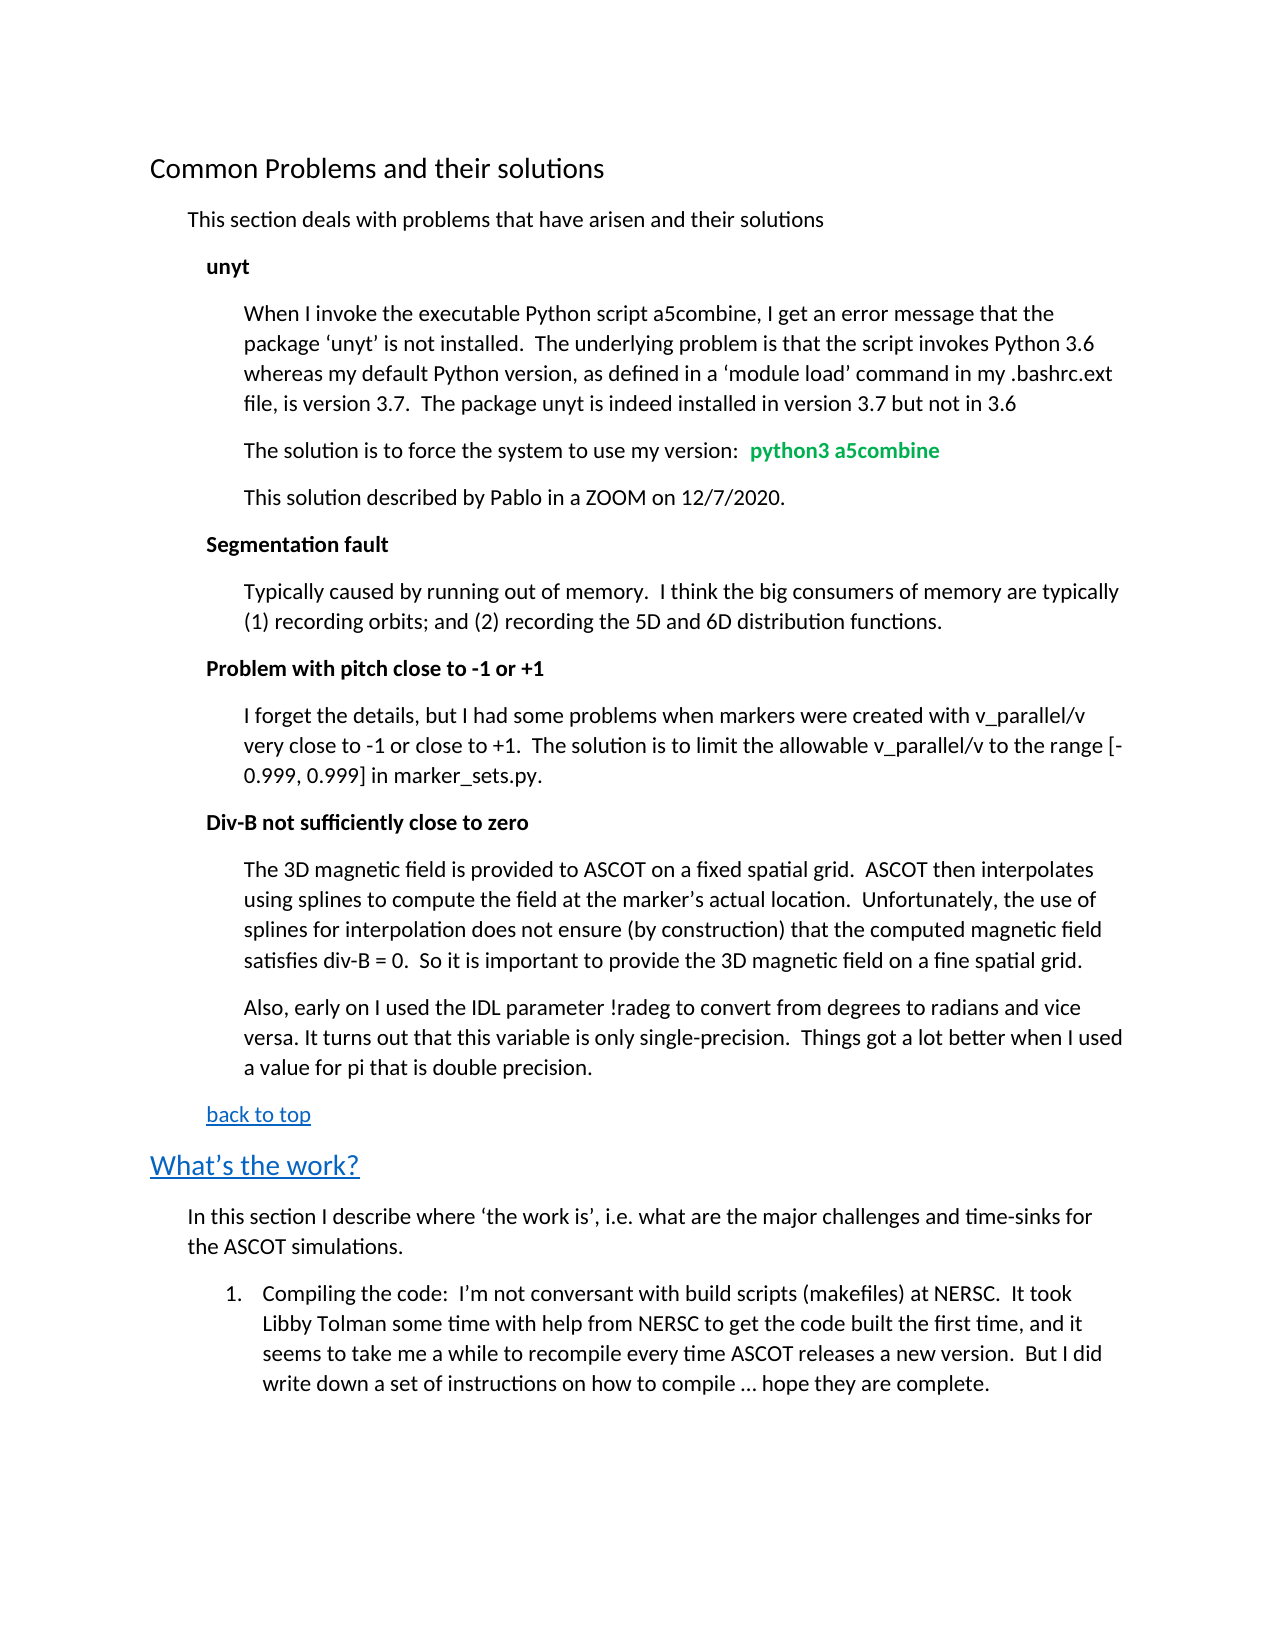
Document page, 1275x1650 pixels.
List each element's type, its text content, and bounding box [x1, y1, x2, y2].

text In this section I describe where ‘the work is’, i.e. what are the major challenges and time-sinks for the ASCOT simulations. [187, 1202, 1125, 1260]
text This solution described by Pablo in a ZOOM on 12/7/2020. [244, 483, 1125, 511]
text back to top [206, 1100, 1125, 1128]
text This section deals with problems that have arisen and their solutions [187, 205, 1125, 233]
text Segmentation fault [206, 530, 1125, 558]
text Problem with pitch close to -1 or +1 [206, 654, 1125, 682]
text I forget the details, but I had some problems when markers were created with v_parallel/v very close to -1 or close to +1. The solution is to limit the allowable v_parallel/v to the range [-0.999, 0.999] in marker_sets.py. [244, 701, 1125, 789]
text The solution is to force the system to use my version: python3 a5combine [244, 436, 1125, 464]
list Compiling the code: I’m not conversant with build scripts (makefiles) at NERSC. It took Libby Tolman some time with help from NERSC to get the code built the first time, and it seems to take me a while to recompile every time ASCOT releases a new version. But I did write down a set of instructions on how to compile … hope they are complete. [225, 1279, 1125, 1398]
text Typically caused by running out of memory. I think the big consumers of memory are typically (1) recording orbits; and (2) recording the 5D and 6D distribution functions. [244, 577, 1125, 635]
text The 3D magnetic field is provided to ASCOT on a fixed spatial grid. ASCOT then interpolates using splines to compute the field at the marker’s actual location. Unfortunately, the use of splines for interpolation does not ensure (by construction) that the computed magnetic field satisfies div-B = 0. So it is important to provide the 3D magnetic field on a fine spatial grid. [244, 855, 1125, 974]
text Common Problems and their solutions [150, 150, 1125, 186]
text Div-B not sufficiently close to zero [206, 808, 1125, 836]
text What’s the work? [150, 1147, 1125, 1182]
text unyt [206, 252, 1125, 280]
text When I invoke the executable Python script a5combine, I get an error message that the package ‘unyt’ is not installed. The underlying problem is that the script invokes Python 3.6 whereas my default Python version, as defined in a ‘module load’ command in my .bashrc.ext file, is version 3.7. The package unyt is indeed installed in version 3.7 but not in 3.6 [244, 299, 1125, 417]
text Also, early on I used the IDL parameter !radeg to convert from degrees to radians and vice versa. It turns out that this variable is only single-precision. Things got a lot better when I used a value for pi that is double precision. [244, 993, 1125, 1081]
